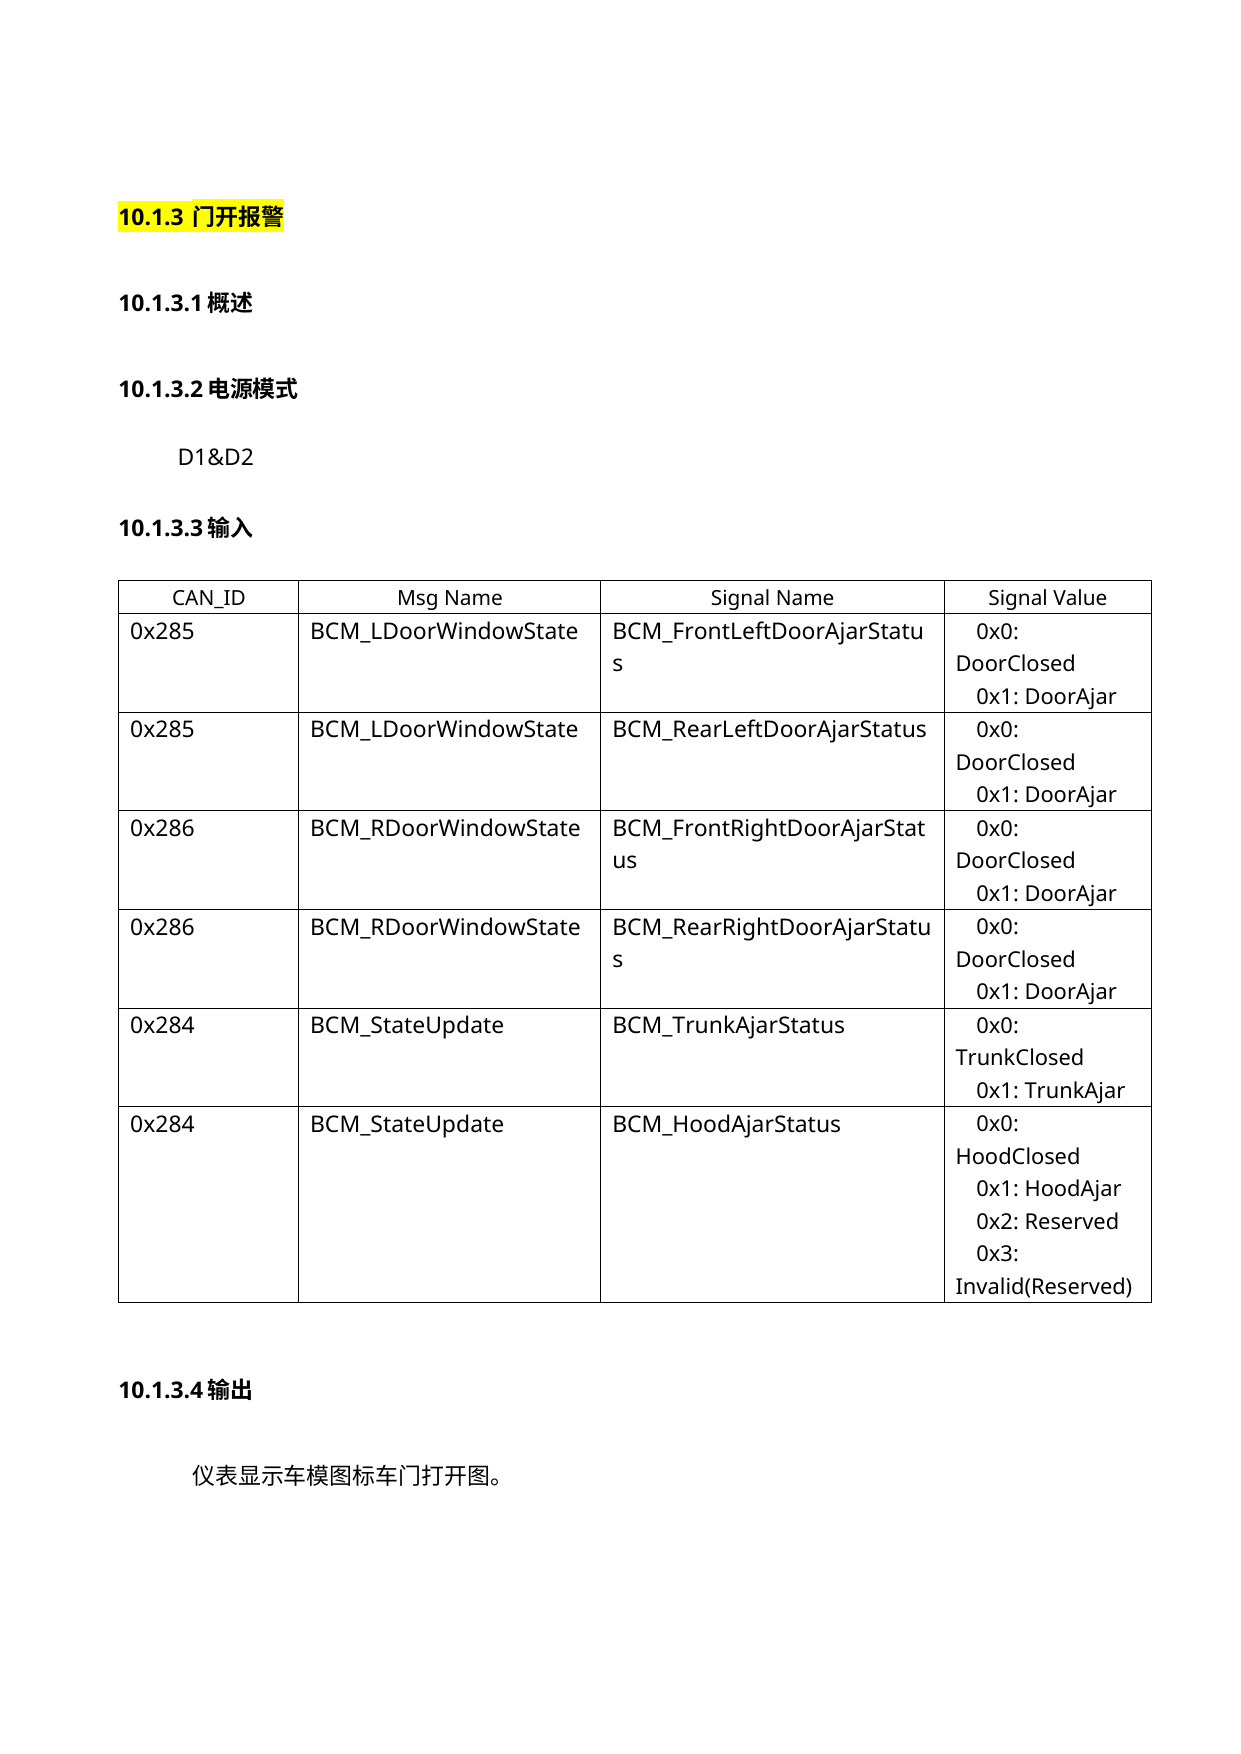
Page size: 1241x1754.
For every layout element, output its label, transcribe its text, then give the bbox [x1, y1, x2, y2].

table_header Signal Value [945, 581, 1151, 613]
subtitle 概述 [118, 269, 1152, 334]
table_cell 0x284 [119, 1009, 298, 1106]
table_cell 0x285 [119, 614, 298, 712]
table_header CAN_ID [119, 581, 298, 613]
table_cell 0x0: TrunkClosed 0x1: TrunkAjar [945, 1009, 1151, 1106]
subtitle 电源模式 [118, 355, 1152, 420]
table_cell BCM_RearLeftDoorAjarStatus [601, 713, 944, 810]
table_cell BCM_FrontLeftDoorAjarStatus [601, 614, 944, 712]
table_cell BCM_HoodAjarStatus [601, 1107, 944, 1302]
table_cell 0x286 [119, 910, 298, 1007]
table_cell 0x0: DoorClosed 0x1: DoorAjar [945, 910, 1151, 1007]
table_cell BCM_LDoorWindowState [299, 713, 600, 810]
table_cell BCM_FrontRightDoorAjarStatus [601, 811, 944, 909]
text 仪表显示车模图标车门打开图。 [192, 1442, 1152, 1507]
table_cell BCM_RDoorWindowState [299, 811, 600, 909]
subtitle 输入 [118, 494, 1152, 559]
subtitle 输出 [118, 1356, 1152, 1421]
table_cell 0x0: DoorClosed 0x1: DoorAjar [945, 713, 1151, 810]
table_cell BCM_StateUpdate [299, 1107, 600, 1302]
subtitle 门开报警 [118, 183, 1152, 248]
table_cell BCM_LDoorWindowState [299, 614, 600, 712]
table_cell BCM_RDoorWindowState [299, 910, 600, 1007]
table_header Signal Name [601, 581, 944, 613]
table_cell BCM_StateUpdate [299, 1009, 600, 1106]
table_header Msg Name [299, 581, 600, 613]
table_cell 0x284 [119, 1107, 298, 1302]
table_cell 0x285 [119, 713, 298, 810]
table_cell 0x286 [119, 811, 298, 909]
table_cell BCM_RearRightDoorAjarStatus [601, 910, 944, 1007]
text D1&D2 [177, 441, 1152, 473]
table_cell 0x0: DoorClosed 0x1: DoorAjar [945, 811, 1151, 909]
table_cell BCM_TrunkAjarStatus [601, 1009, 944, 1106]
table_cell 0x0: DoorClosed 0x1: DoorAjar [945, 614, 1151, 712]
table_cell 0x0: HoodClosed 0x1: HoodAjar 0x2: Reserved 0x3: Invalid(Reserved) [945, 1107, 1151, 1302]
